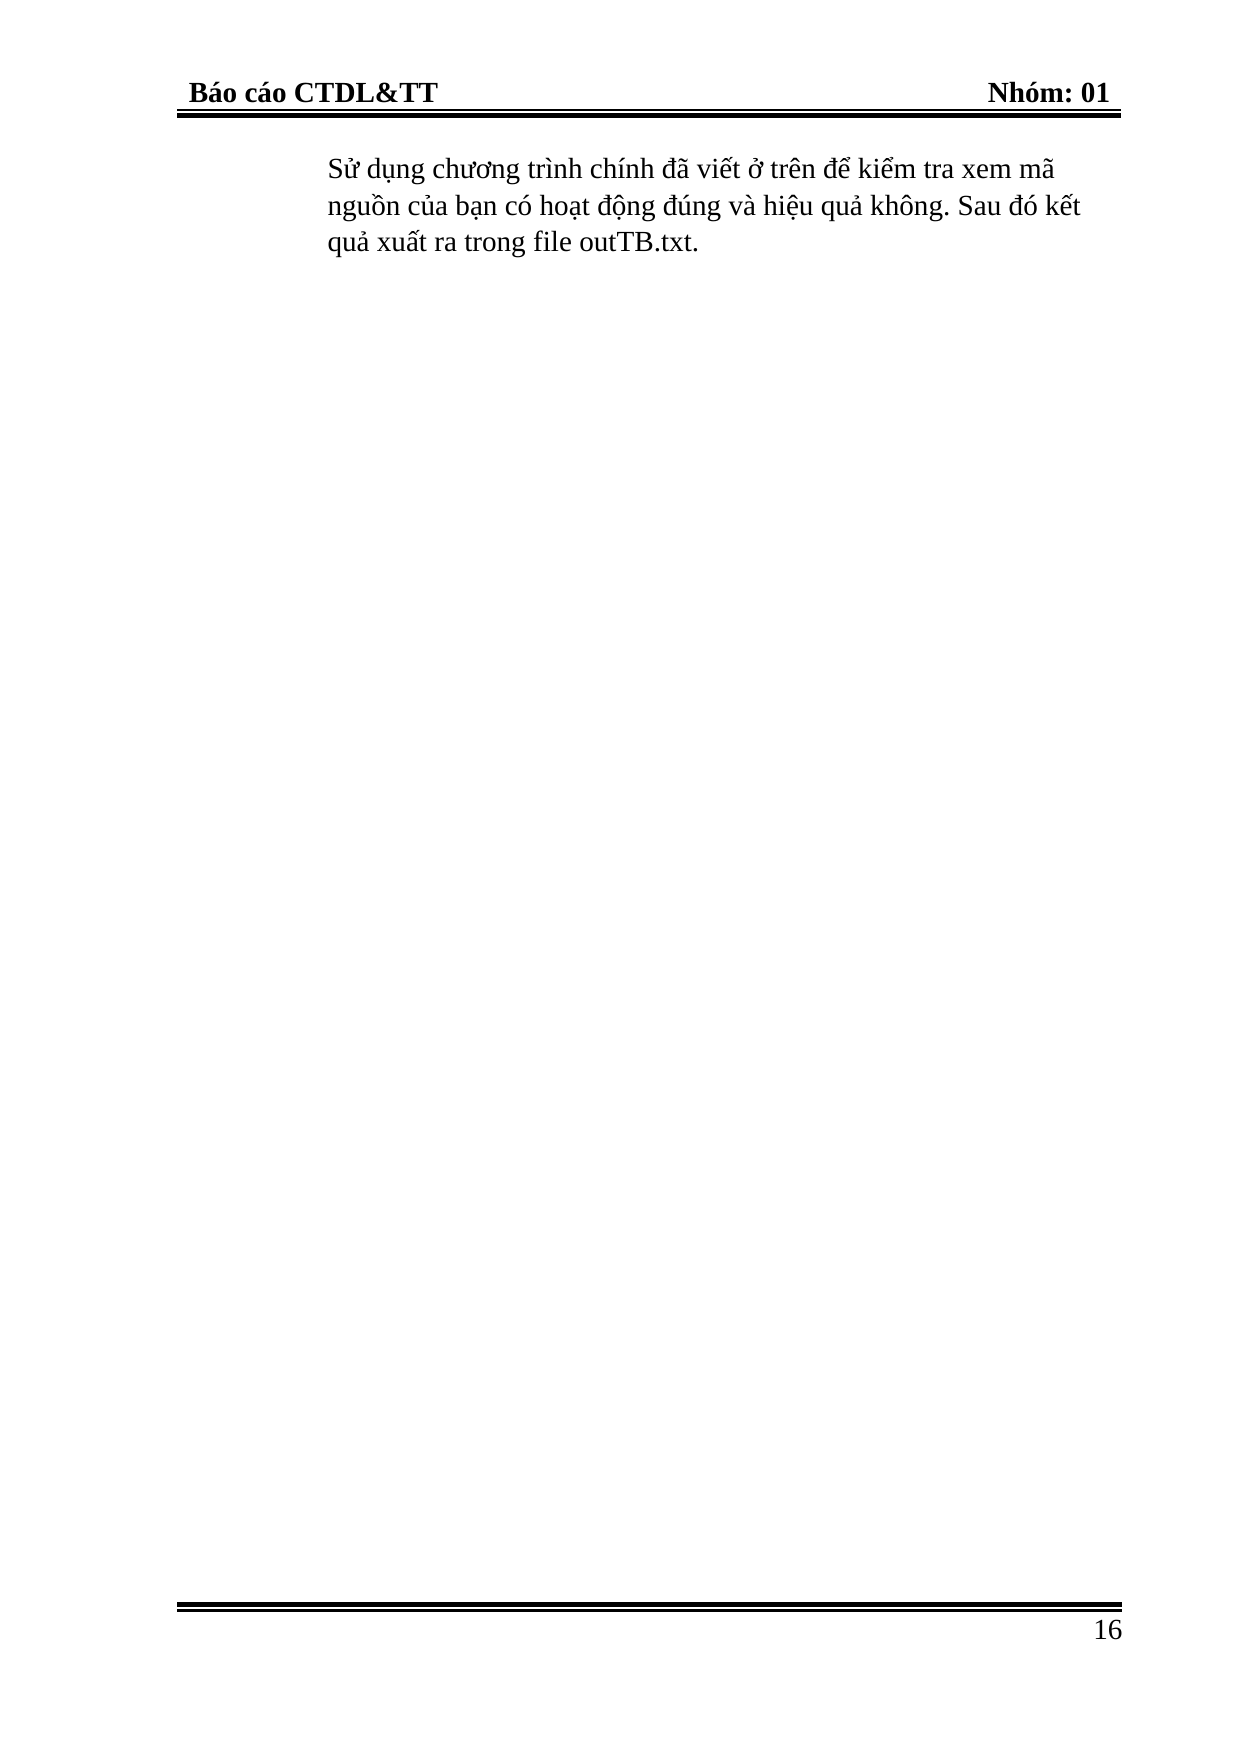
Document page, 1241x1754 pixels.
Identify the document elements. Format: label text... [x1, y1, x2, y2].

list Sử dụng chương trình chính đã viết ở trên để kiểm tra xem mã nguồn của bạn có hoạt động đúng và hiệu quả không. Sau đó kết quả xuất ra trong file outTB.txt. [327, 152, 1122, 257]
